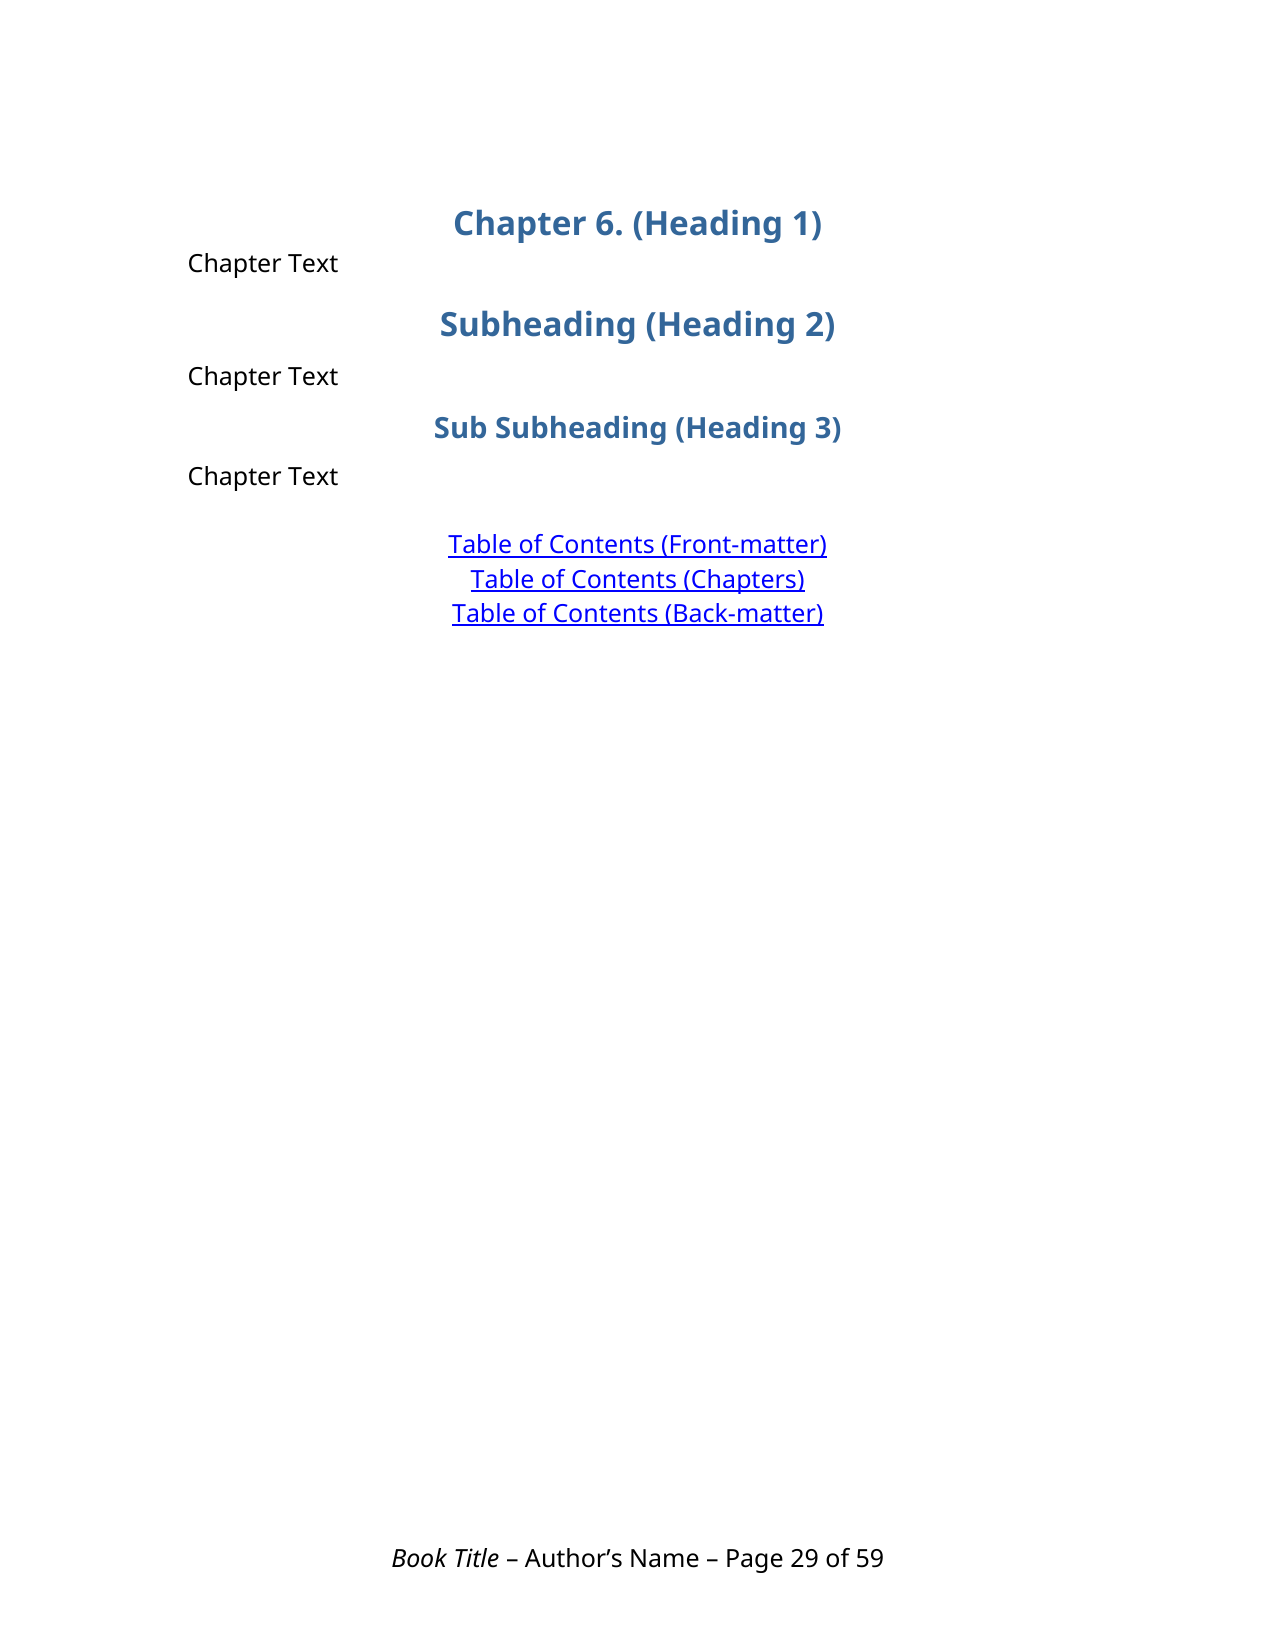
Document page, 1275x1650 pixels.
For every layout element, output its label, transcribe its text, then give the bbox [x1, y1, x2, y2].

text Table of Contents (Chapters) [187, 561, 1087, 595]
text Table of Contents (Back-matter) [187, 595, 1087, 629]
text Chapter Text [187, 459, 1087, 493]
subtitle Subheading (Heading 2) [187, 300, 1087, 346]
text Table of Contents (Front-matter) [187, 527, 1087, 561]
subtitle Chapter 6. (Heading 1) [187, 200, 1087, 245]
text Chapter Text [187, 358, 1087, 392]
text Chapter Text [187, 245, 1087, 279]
subtitle Sub Subheading (Heading 3) [187, 407, 1087, 447]
